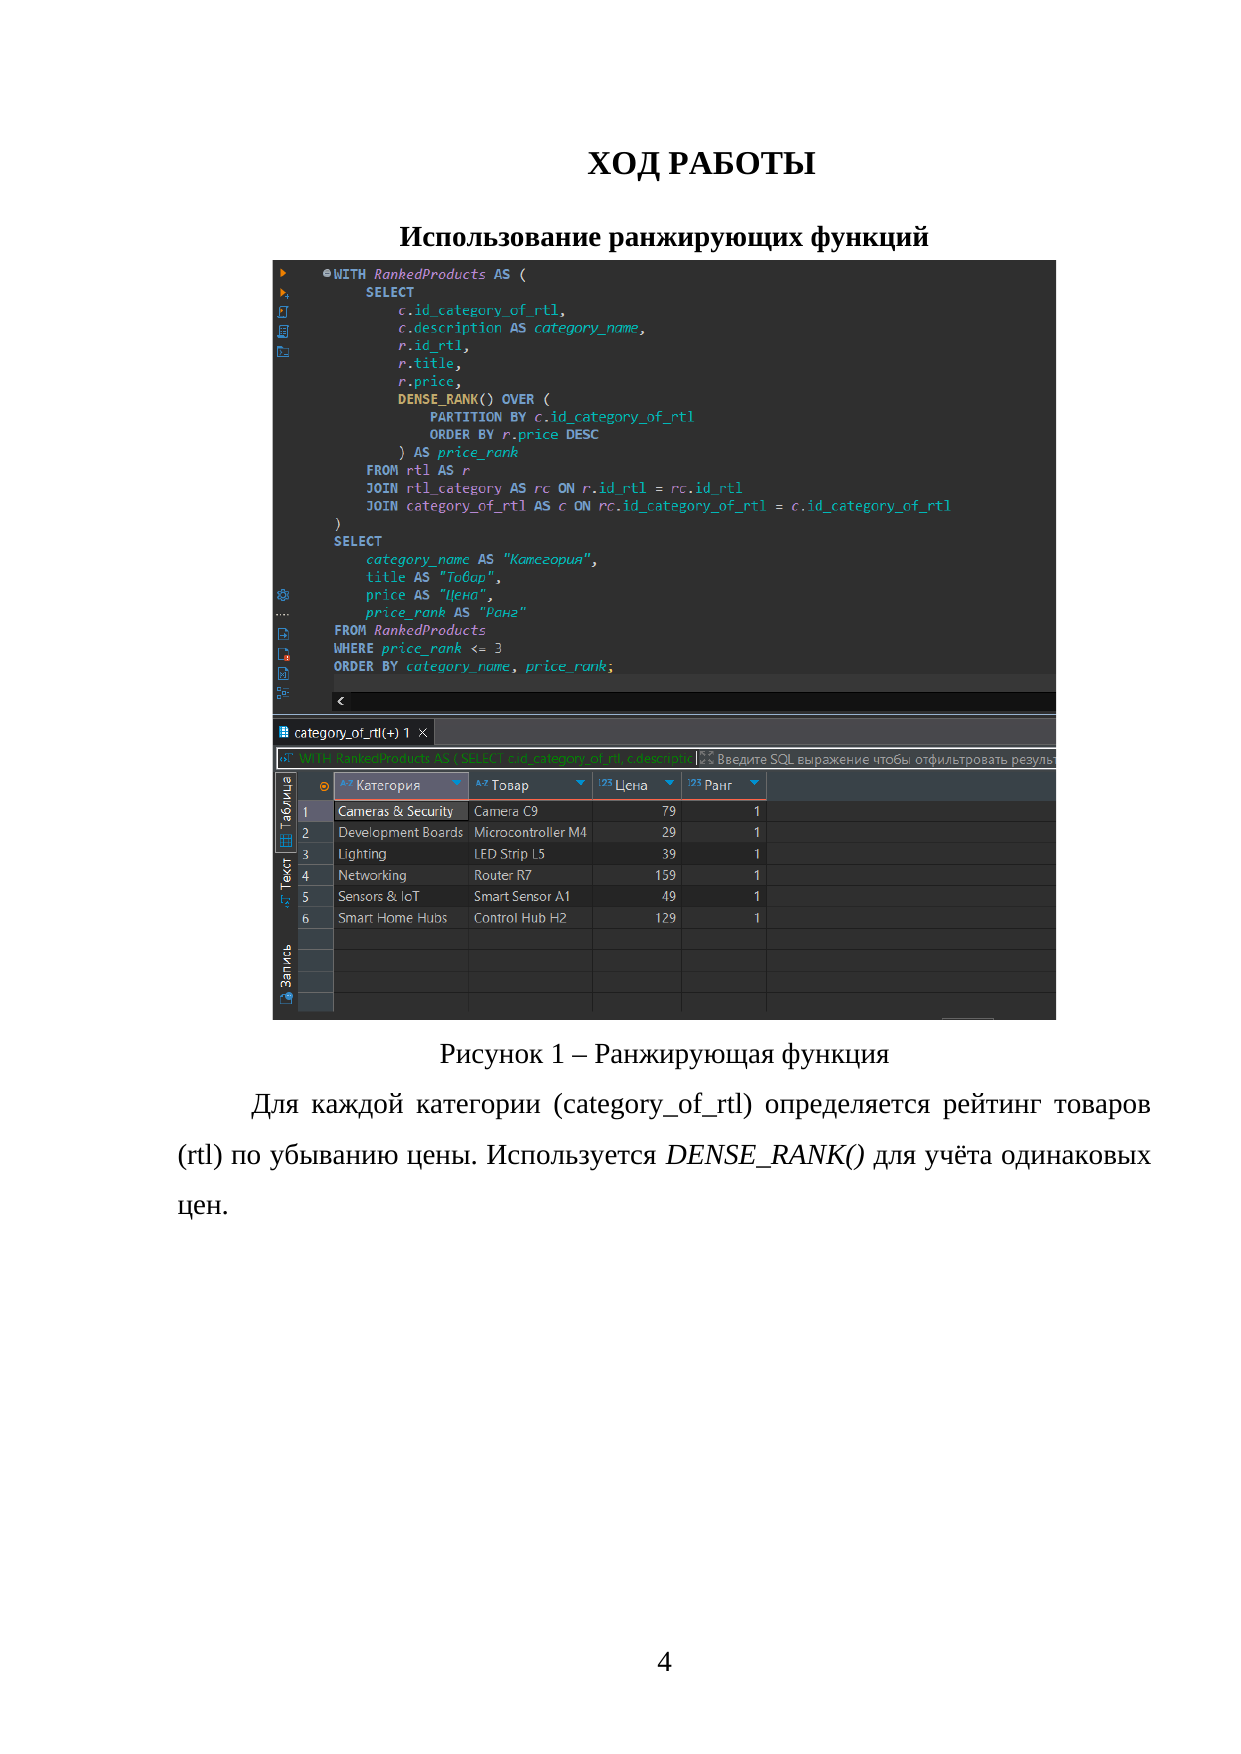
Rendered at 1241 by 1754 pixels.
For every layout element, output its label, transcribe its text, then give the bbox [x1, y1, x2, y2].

subtitle ХОД РАБОТЫ [177, 143, 1152, 181]
text Рисунок 1 – Ранжирующая функция [177, 1036, 1152, 1070]
text Для каждой категории (category_of_rtl) определяется рейтинг товаров (rtl) по убыванию цены. Используется DENSE_RANK() для учёта одинаковых цен. [177, 1087, 1152, 1221]
picture [272, 260, 1057, 1020]
subtitle Использование ранжирующих функций [177, 219, 1152, 252]
